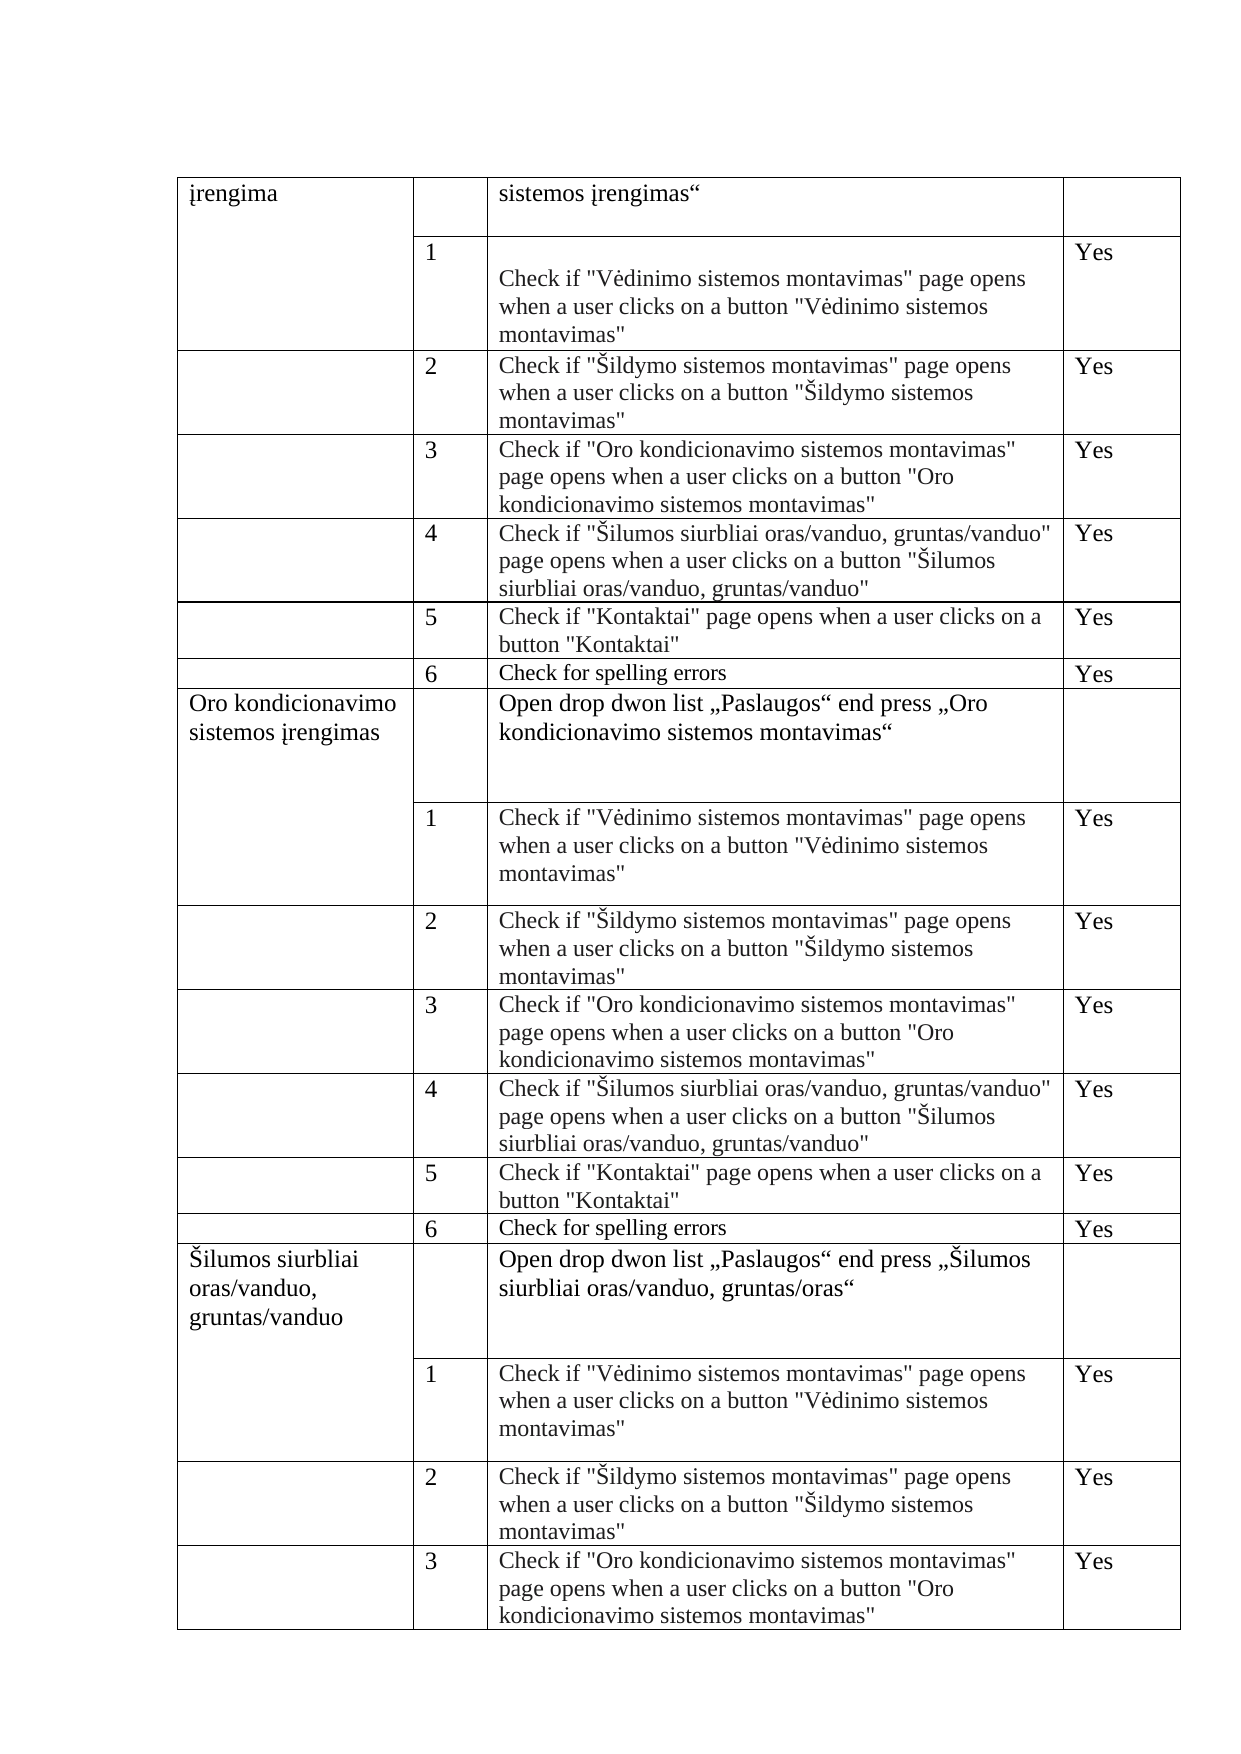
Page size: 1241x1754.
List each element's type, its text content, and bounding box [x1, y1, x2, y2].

table_cell Check if "Oro kondicionavimo sistemos montavimas" page opens when a user clicks on a button "Oro kondicionavimo sistemos montavimas" [876, 435, 1063, 517]
table_cell Check if "Oro kondicionavimo sistemos montavimas" page opens when a user clicks on a button "Oro kondicionavimo sistemos montavimas" [876, 990, 1063, 1073]
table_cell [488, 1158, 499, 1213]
table_cell 2 [414, 351, 487, 434]
table_cell Yes [1064, 803, 1180, 905]
table_cell Check for spelling errors [488, 659, 1063, 687]
table_cell 3 [414, 990, 487, 1073]
table_cell Yes [1064, 603, 1180, 658]
table_cell 1 [414, 1359, 487, 1461]
table_cell 2 [414, 906, 487, 989]
table_cell [414, 689, 487, 802]
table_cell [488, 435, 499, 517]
table_cell [414, 178, 487, 236]
table_cell [178, 1074, 413, 1157]
table_cell Yes [1064, 906, 1180, 989]
table_cell Oro kondicionavimo sistemos įrengimas [178, 689, 413, 905]
table_cell Check if "Šilumos siurbliai oras/vanduo, gruntas/vanduo" page opens when a user clicks on a button "Šilumos siurbliai oras/vanduo, gruntas/vanduo" [870, 1074, 1063, 1157]
table_cell 1 [414, 803, 487, 905]
table_cell 5 [414, 603, 487, 658]
table_cell Open drop dwon list „Paslaugos“ end press „Šilumos siurbliai oras/vanduo, gruntas/oras“ [488, 1244, 1063, 1358]
table_cell Yes [1064, 1546, 1180, 1629]
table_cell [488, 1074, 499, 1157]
table_cell [414, 1244, 487, 1358]
table_cell 5 [414, 1158, 487, 1213]
table_cell Open drop dwon list „Paslaugos“ end press „Oro kondicionavimo sistemos montavimas“ [488, 689, 1063, 802]
table_cell [178, 659, 413, 687]
table_cell 6 [414, 1214, 487, 1243]
table_cell [178, 1158, 413, 1213]
table_cell Yes [1064, 237, 1180, 350]
table_cell [178, 990, 413, 1073]
table_cell Šilumos siurbliai oras/vanduo, gruntas/vanduo [178, 1244, 413, 1461]
table_cell 2 [414, 1462, 487, 1545]
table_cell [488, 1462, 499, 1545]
table_cell Yes [1064, 659, 1180, 687]
table_cell [178, 1462, 413, 1545]
table_cell Check if "Kontaktai" page opens when a user clicks on a button "Kontaktai" [680, 603, 1063, 658]
table_cell Check if "Kontaktai" page opens when a user clicks on a button "Kontaktai" [680, 1158, 1063, 1213]
table_cell Yes [1064, 990, 1180, 1073]
table_cell 1 [414, 237, 487, 350]
table_cell [178, 906, 413, 989]
table_cell [178, 351, 413, 434]
table_cell Check if "Vėdinimo sistemos montavimas" page opens when a user clicks on a button "Vėdinimo sistemos montavimas" [488, 237, 1063, 350]
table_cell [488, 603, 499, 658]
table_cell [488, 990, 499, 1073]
table_cell Yes [1064, 351, 1180, 434]
table_cell Check if "Šildymo sistemos montavimas" page opens when a user clicks on a button "Šildymo sistemos montavimas" [625, 1462, 1063, 1545]
table_cell Yes [1064, 1158, 1180, 1213]
table_cell 3 [414, 435, 487, 517]
table_cell Yes [1064, 435, 1180, 517]
table_cell Check if "Oro kondicionavimo sistemos montavimas" page opens when a user clicks on a button "Oro kondicionavimo sistemos montavimas" [488, 1546, 1063, 1629]
table_cell Check if "Vėdinimo sistemos montavimas" page opens when a user clicks on a button "Vėdinimo sistemos montavimas" [488, 803, 1063, 905]
table_cell [1064, 178, 1180, 236]
table_cell Yes [1064, 519, 1180, 601]
table_cell Yes [1064, 1359, 1180, 1461]
table_cell Check for spelling errors [488, 1214, 1063, 1243]
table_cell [488, 178, 1063, 236]
table_cell [178, 435, 413, 517]
table_cell Yes [1064, 1074, 1180, 1157]
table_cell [178, 178, 413, 350]
table_cell Yes [1064, 1214, 1180, 1243]
table_cell 4 [414, 1074, 487, 1157]
table_cell 3 [414, 1546, 487, 1629]
table_cell Check if "Vėdinimo sistemos montavimas" page opens when a user clicks on a button "Vėdinimo sistemos montavimas" [488, 1359, 1063, 1461]
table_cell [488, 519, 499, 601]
table_cell 6 [414, 659, 487, 687]
table_cell [1064, 689, 1180, 802]
table_cell [1064, 1244, 1180, 1358]
table_cell [178, 519, 413, 601]
table_cell Check if "Šildymo sistemos montavimas" page opens when a user clicks on a button "Šildymo sistemos montavimas" [488, 351, 1063, 434]
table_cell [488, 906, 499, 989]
table_cell 4 [414, 519, 487, 601]
table_cell [178, 1546, 413, 1629]
table_cell Yes [1064, 1462, 1180, 1545]
table_cell Check if "Šildymo sistemos montavimas" page opens when a user clicks on a button "Šildymo sistemos montavimas" [625, 906, 1063, 989]
table_cell Check if "Šilumos siurbliai oras/vanduo, gruntas/vanduo" page opens when a user clicks on a button "Šilumos siurbliai oras/vanduo, gruntas/vanduo" [870, 519, 1063, 601]
table_cell [178, 603, 413, 658]
table_cell [178, 1214, 413, 1243]
